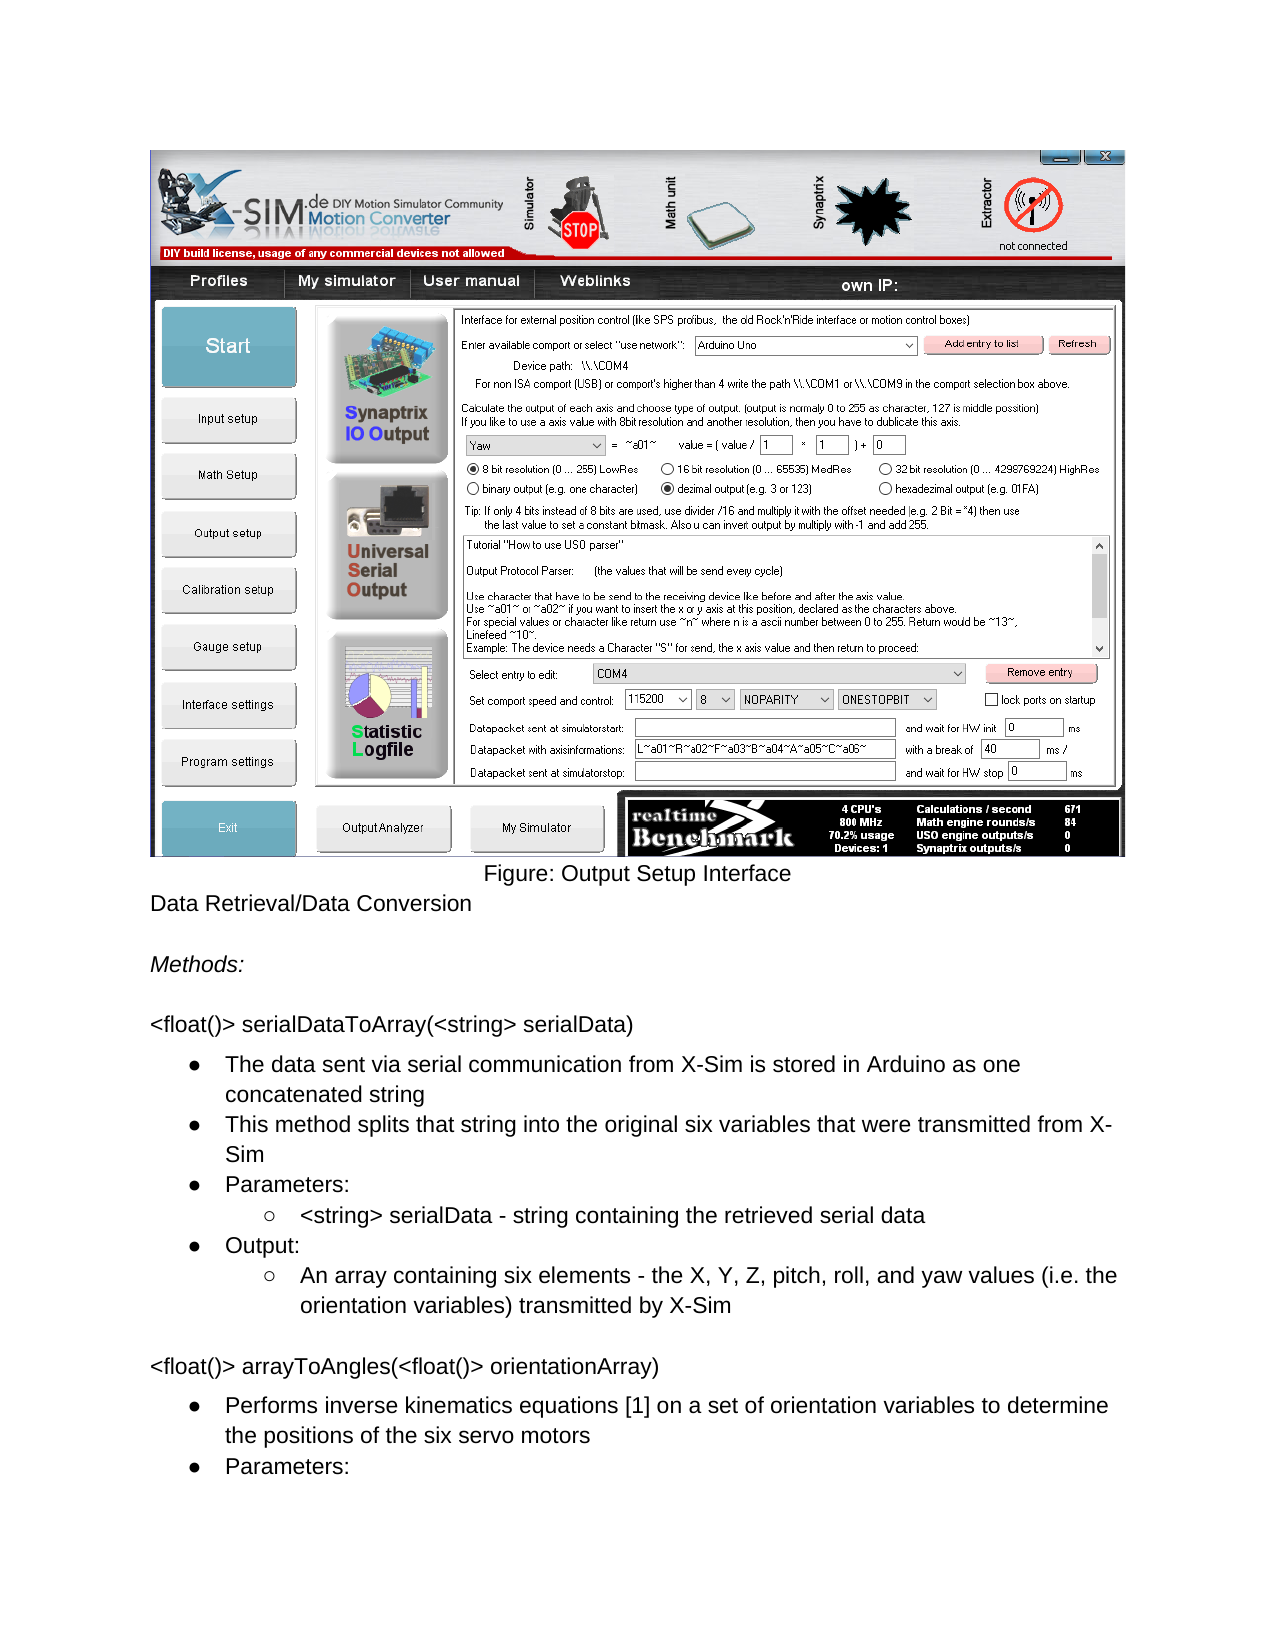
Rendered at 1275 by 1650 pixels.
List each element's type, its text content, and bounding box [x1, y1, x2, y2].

list This method splits that string into the original six variables that were transmitted from X-Sim [187, 1111, 1125, 1168]
text <float()> serialDataToArray(<string> serialData) [150, 1011, 1125, 1037]
picture [150, 150, 1125, 857]
list Parameters: [187, 1171, 1125, 1198]
text Methods: [150, 951, 1125, 977]
text Figure: Output Setup Interface [150, 860, 1125, 886]
list Parameters: [187, 1453, 1125, 1479]
list An array containing six elements - the X, Y, Z, pitch, roll, and yaw values (i.e. the orientation variables) transmitted by X-Sim [262, 1262, 1125, 1319]
list Performs inverse kinematics equations [1] on a set of orientation variables to determine the positions of the six servo motors [187, 1392, 1125, 1449]
list <string> serialData - string containing the retrieved serial data [262, 1202, 1125, 1228]
list Output: [187, 1232, 1125, 1258]
list The data sent via serial communication from X-Sim is stored in Arduino as one concatenated string [187, 1051, 1125, 1107]
text Data Retrieval/Data Conversion [150, 890, 1125, 917]
text <float()> arrayToAngles(<float()> orientationArray) [150, 1353, 1125, 1379]
